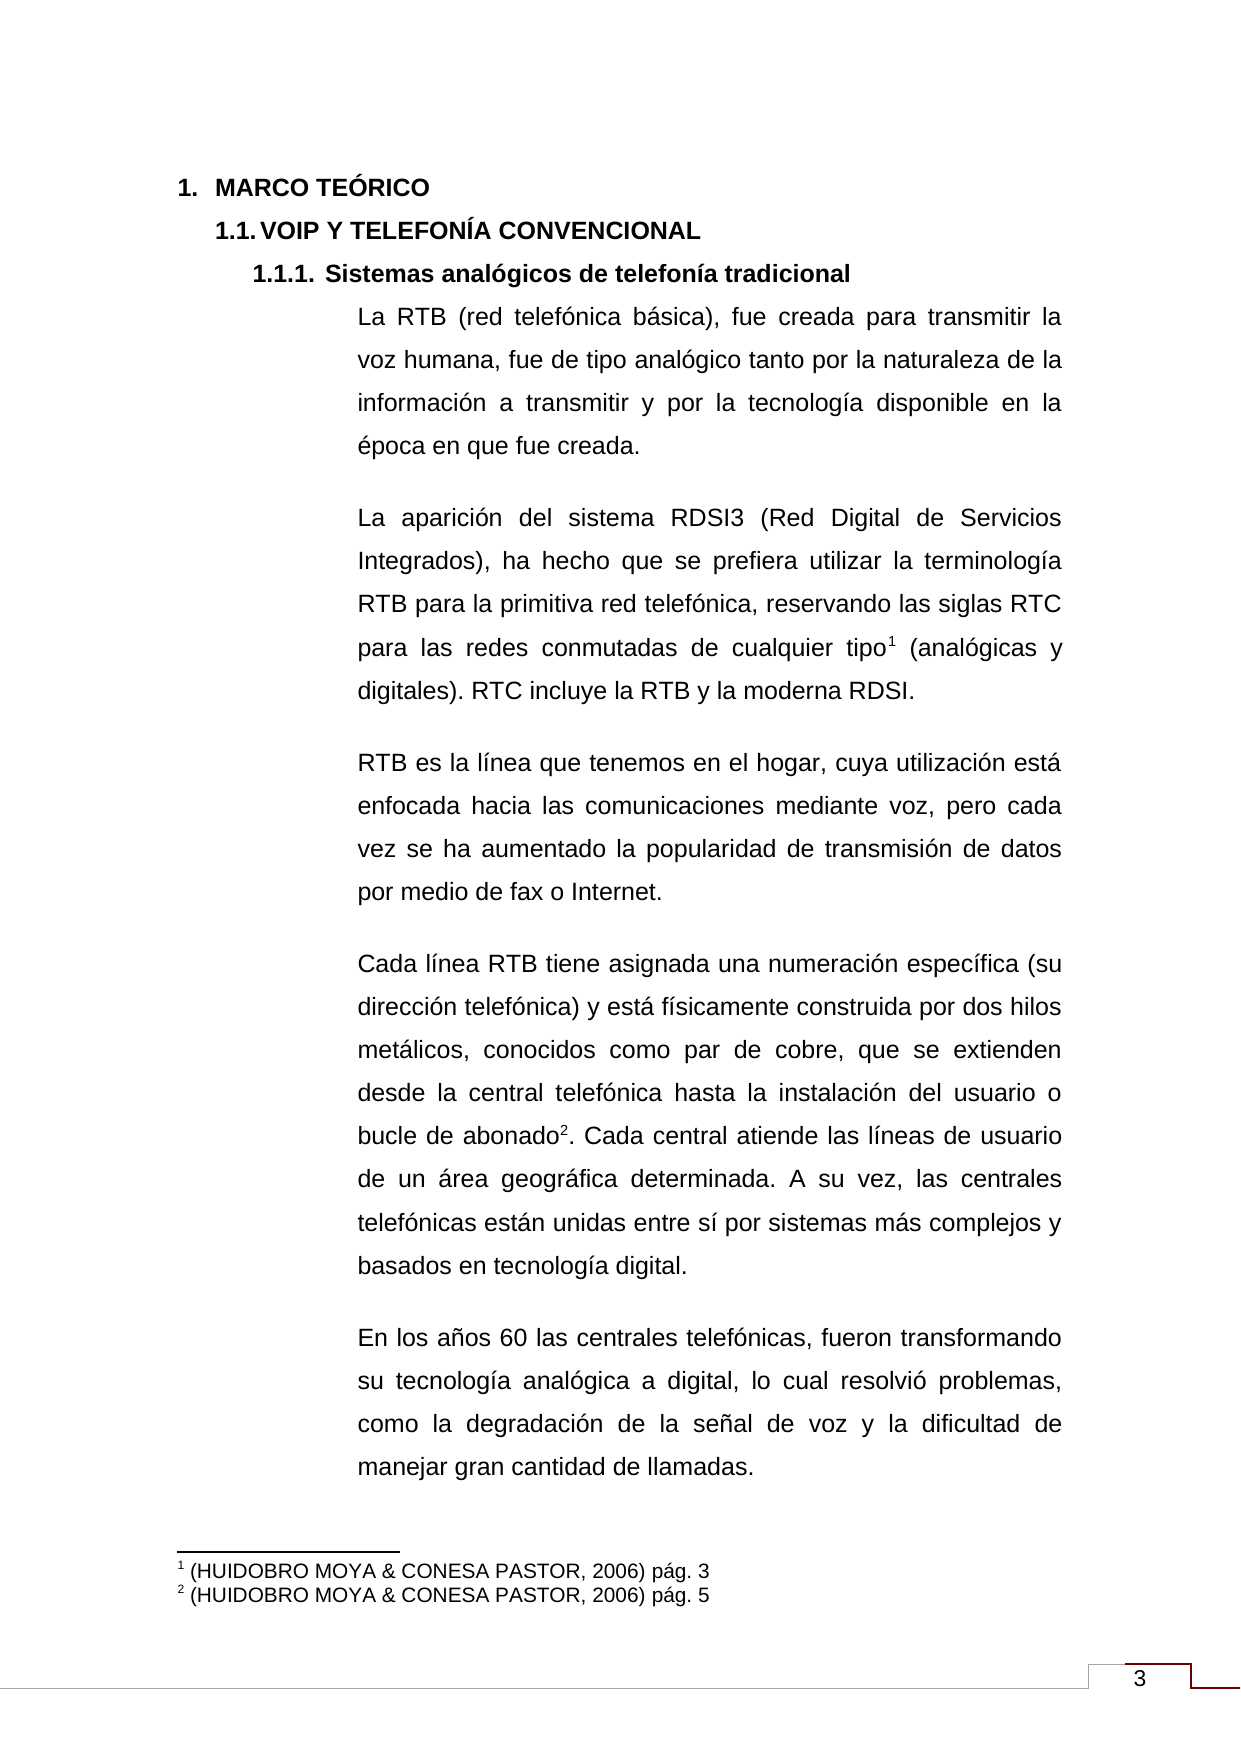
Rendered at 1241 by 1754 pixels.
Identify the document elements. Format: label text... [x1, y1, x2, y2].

list Cada línea RTB tiene asignada una numeración específica (su dirección telefónica) y está físicamente construida por dos hilos metálicos, conocidos como par de cobre, que se extienden desde la central telefónica hasta la instalación del usuario o bucle de abonado. Cada central atiende las líneas de usuario de un área geográfica determinada. A su vez, las centrales telefónicas están unidas entre sí por sistemas más complejos y basados en tecnología digital. [357, 949, 1063, 1279]
list La RTB (red telefónica básica), fue creada para transmitir la voz humana, fue de tipo analógico tanto por la naturaleza de la información a transmitir y por la tecnología disponible en la época en que fue creada. [357, 302, 1063, 460]
list RTB es la línea que tenemos en el hogar, cuya utilización está enfocada hacia las comunicaciones mediante voz, pero cada vez se ha aumentado la popularidad de transmisión de datos por medio de fax o Internet. [357, 748, 1063, 906]
list Sistemas analógicos de telefonía tradicional [252, 259, 1063, 288]
list En los años 60 las centrales telefónicas, fueron transformando su tecnología analógica a digital, lo cual resolvió problemas, como la degradación de la señal de voz y la dificultad de manejar gran cantidad de llamadas. [357, 1323, 1063, 1481]
list VOIP Y TELEFONÍA CONVENCIONAL [215, 216, 1063, 244]
subtitle MARCO TEÓRICO [177, 173, 1063, 201]
list La aparición del sistema RDSI3 (Red Digital de Servicios Integrados), ha hecho que se prefiera utilizar la terminología RTB para la primitiva red telefónica, reservando las siglas RTC para las redes conmutadas de cualquier tipo (analógicas y digitales). RTC incluye la RTB y la moderna RDSI. [357, 503, 1063, 704]
